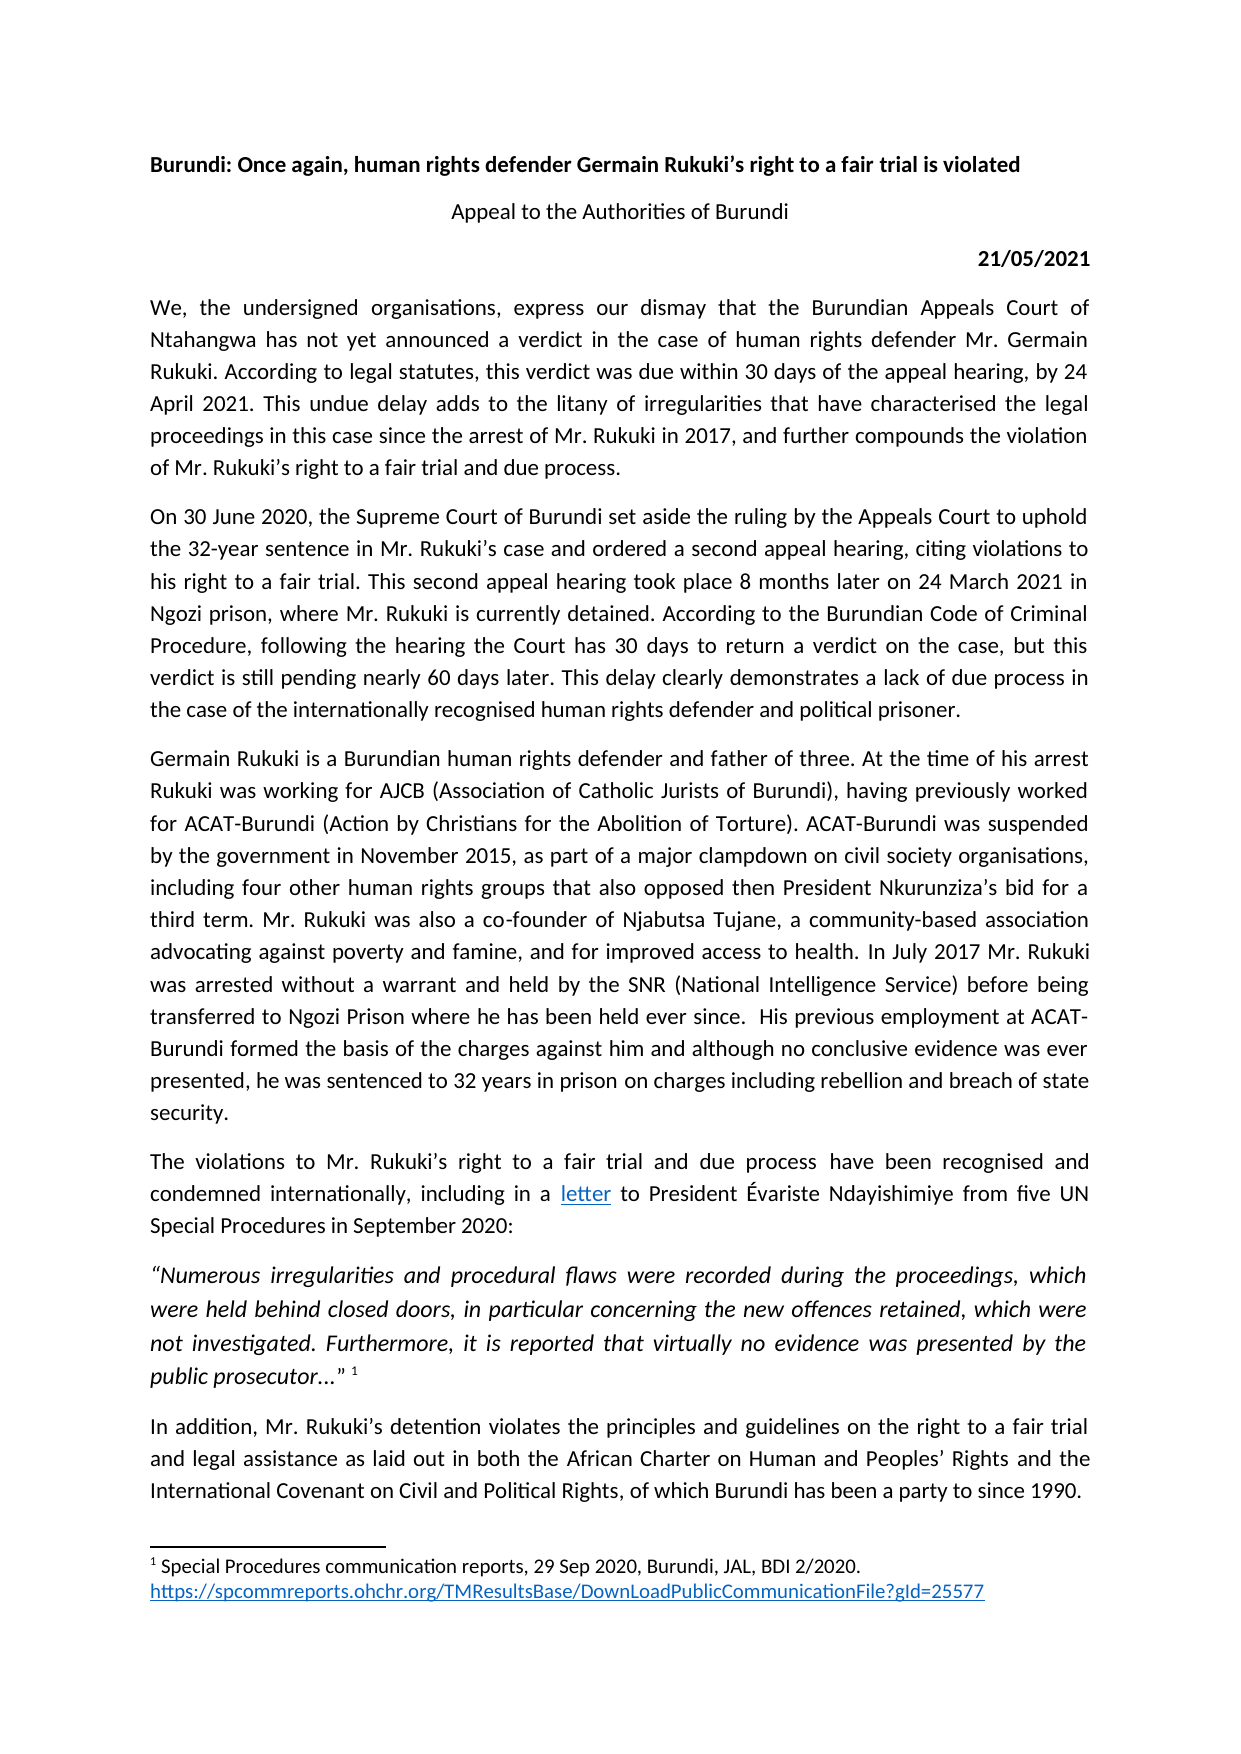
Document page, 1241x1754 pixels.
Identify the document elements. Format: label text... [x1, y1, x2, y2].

text Appeal to the Authorities of Burundi [150, 197, 1090, 225]
text On 30 June 2020, the Supreme Court of Burundi set aside the ruling by the Appeals Court to uphold the 32-year sentence in Mr. Rukuki’s case and ordered a second appeal hearing, citing violations to his right to a fair trial. This second appeal hearing took place 8 months later on 24 March 2021 in Ngozi prison, where Mr. Rukuki is currently detained. According to the Burundian Code of Criminal Procedure, following the hearing the Court has 30 days to return a verdict on the case, but this verdict is still pending nearly 60 days later. This delay clearly demonstrates a lack of due process in the case of the internationally recognised human rights defender and political prisoner. [150, 502, 1090, 723]
text The violations to Mr. Rukuki’s right to a fair trial and due process have been recognised and condemned internationally, including in a letter to President Évariste Ndayishimiye from five UN Special Procedures in September 2020: [150, 1147, 1090, 1240]
text “Numerous irregularities and procedural flaws were recorded during the proceedings, which were held behind closed doors, in particular concerning the new offences retained, which were not investigated. Furthermore, it is reported that virtually no evidence was presented by the public prosecutor...” [150, 1261, 1090, 1391]
text 21/05/2021 [150, 244, 1090, 272]
text Burundi: Once again, human rights defender Germain Rukuki’s right to a fair trial is violated [150, 150, 1090, 178]
text We, the undersigned organisations, express our dismay that the Burundian Appeals Court of Ntahangwa has not yet announced a verdict in the case of human rights defender Mr. Germain Rukuki. According to legal statutes, this verdict was due within 30 days of the appeal hearing, by 24 April 2021. This undue delay adds to the litany of irregularities that have characterised the legal proceedings in this case since the arrest of Mr. Rukuki in 2017, and further compounds the violation of Mr. Rukuki’s right to a fair trial and due process. [150, 293, 1090, 482]
text In addition, Mr. Rukuki’s detention violates the principles and guidelines on the right to a fair trial and legal assistance as laid out in both the African Charter on Human and Peoples’ Rights and the International Covenant on Civil and Political Rights, of which Burundi has been a party to since 1990. [150, 1412, 1090, 1504]
text Germain Rukuki is a Burundian human rights defender and father of three. At the time of his arrest Rukuki was working for AJCB (Association of Catholic Jurists of Burundi), having previously worked for ACAT-Burundi (Action by Christians for the Abolition of Torture). ACAT-Burundi was suspended by the government in November 2015, as part of a major clampdown on civil society organisations, including four other human rights groups that also opposed then President Nkurunziza’s bid for a third term. Mr. Rukuki was also a co-founder of Njabutsa Tujane, a community-based association advocating against poverty and famine, and for improved access to health. In July 2017 Mr. Rukuki was arrested without a warrant and held by the SNR (National Intelligence Service) before being transferred to Ngozi Prison where he has been held ever since. His previous employment at ACAT-Burundi formed the basis of the charges against him and although no conclusive evidence was ever presented, he was sentenced to 32 years in prison on charges including rebellion and breach of state security. [150, 744, 1090, 1126]
